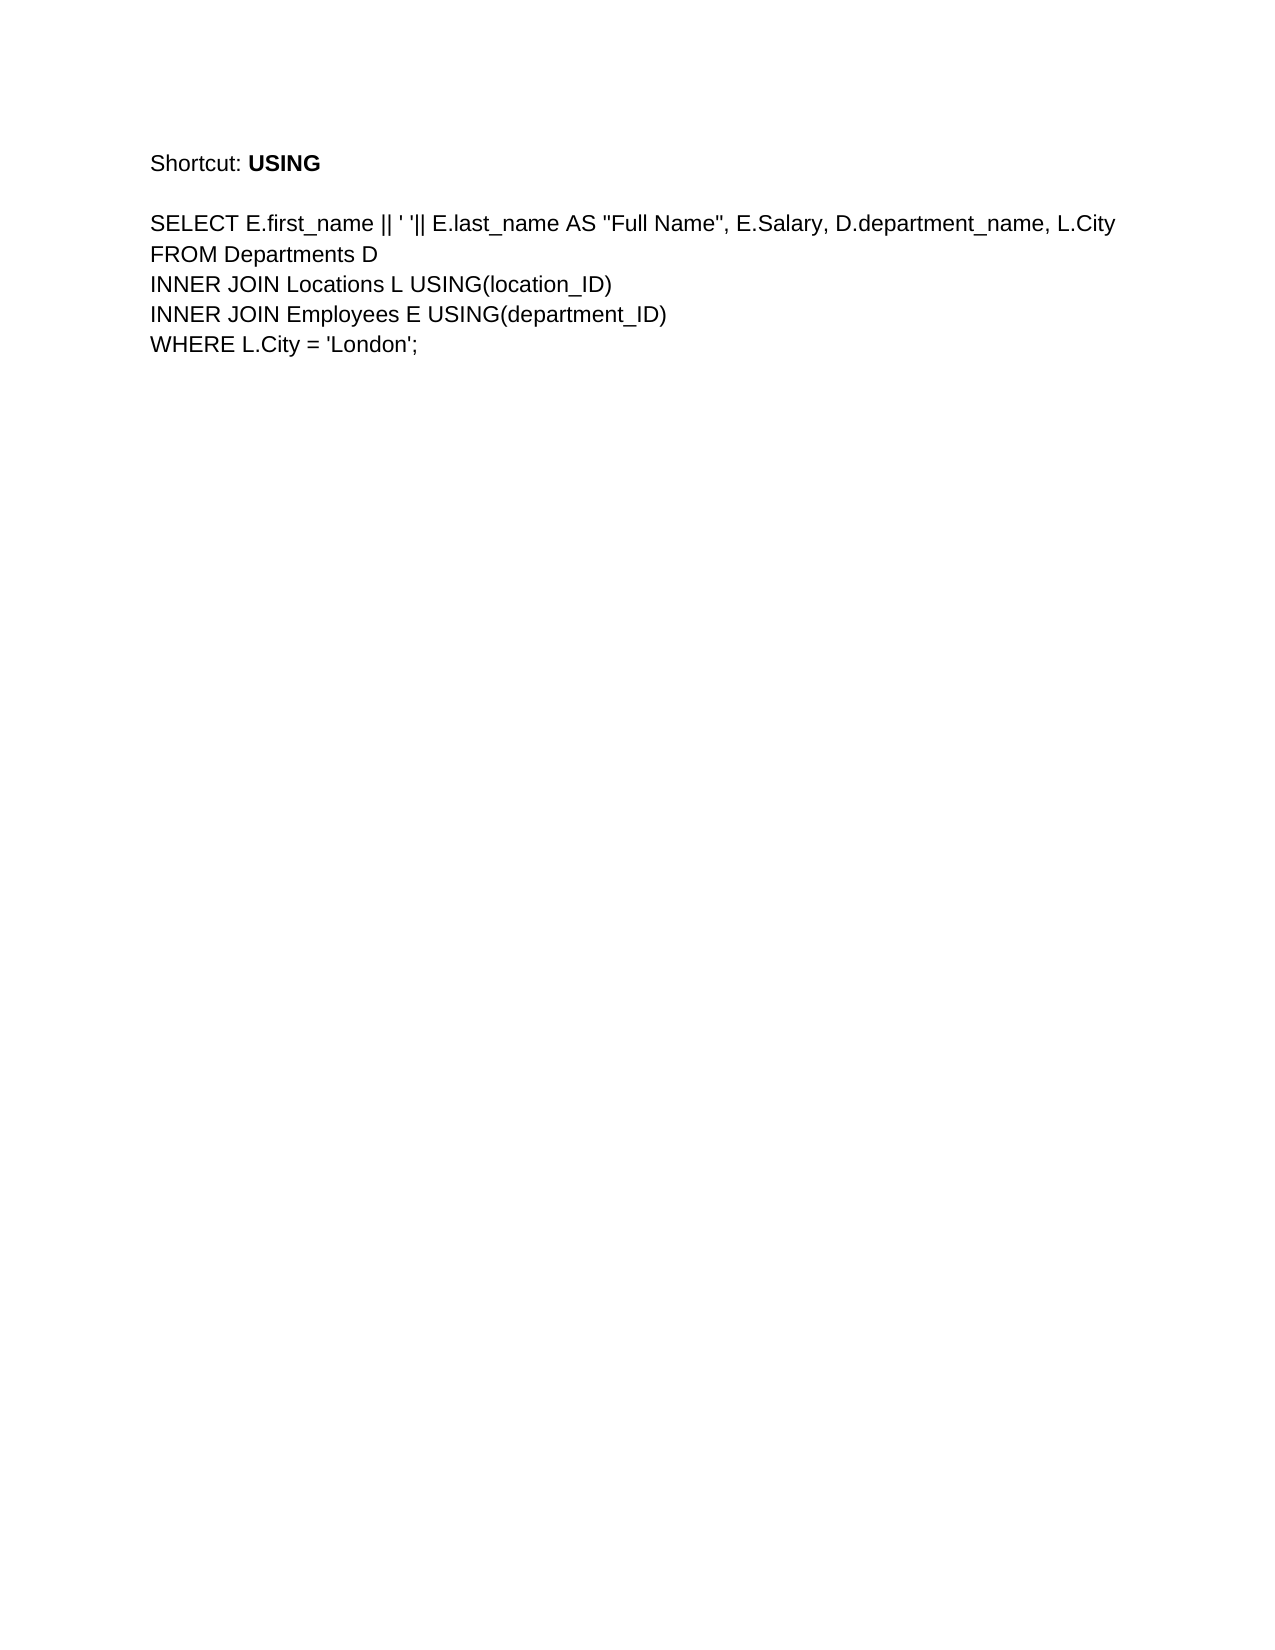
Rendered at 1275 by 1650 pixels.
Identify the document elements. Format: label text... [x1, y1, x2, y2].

text Shortcut: USING [150, 150, 1125, 176]
text WHERE L.City = 'London'; [150, 331, 1125, 358]
text SELECT E.first_name || ' '|| E.last_name AS "Full Name", E.Salary, D.department_name, L.City [150, 210, 1125, 237]
text FROM Departments D [150, 241, 1125, 267]
text INNER JOIN Locations L USING(location_ID) [150, 271, 1125, 297]
text INNER JOIN Employees E USING(department_ID) [150, 301, 1125, 327]
